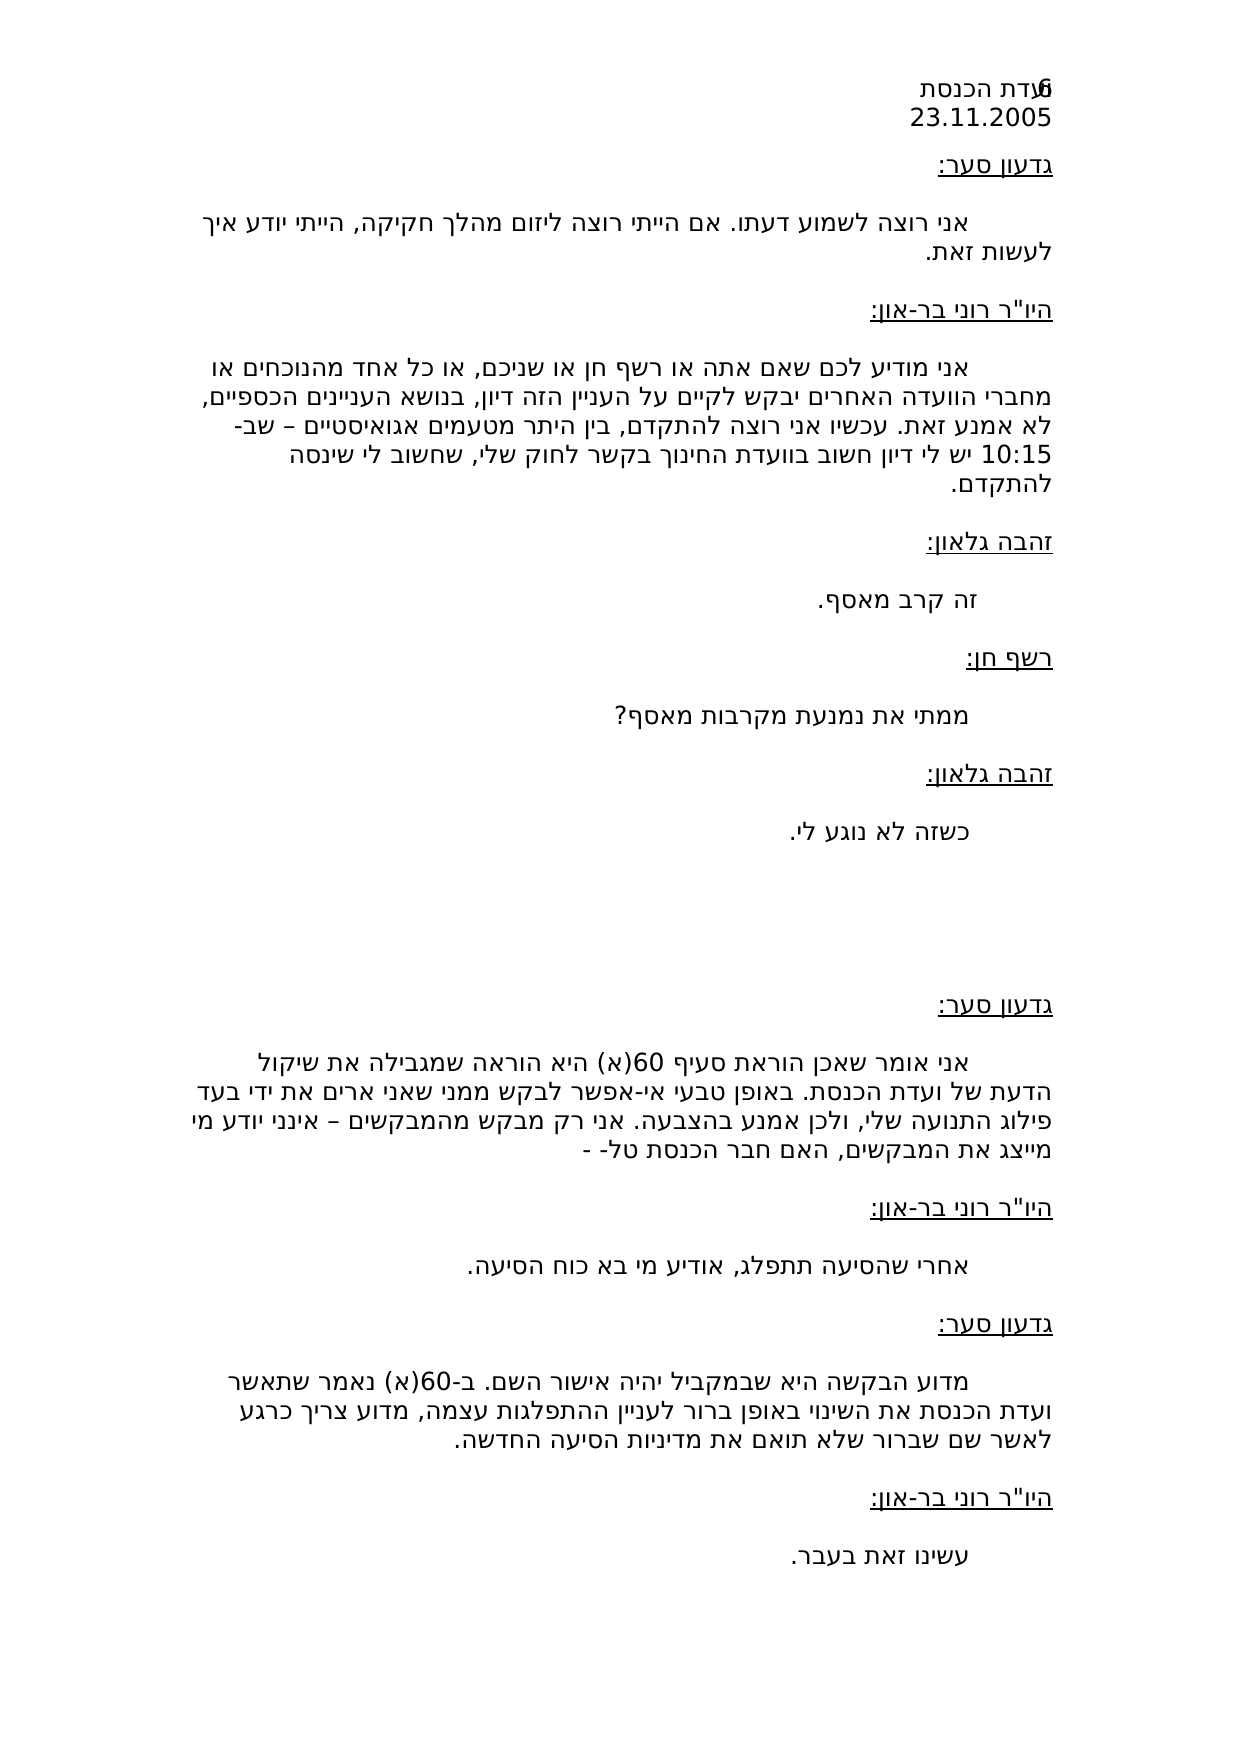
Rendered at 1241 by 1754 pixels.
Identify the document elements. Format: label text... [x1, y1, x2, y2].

text גדעון סער: [187, 990, 1053, 1019]
text אני רוצה לשמוע דעתו. אם הייתי רוצה ליזום מהלך חקיקה, הייתי יודע איך לעשות זאת. [187, 208, 1053, 266]
text רשף חן: [187, 643, 1053, 672]
text זה קרב מאסף. [187, 585, 1053, 614]
text גדעון סער: [187, 150, 1053, 179]
text עשינו זאת בעבר. [187, 1541, 1053, 1570]
text כשזה לא נוגע לי. [187, 817, 1053, 846]
text היו"ר רוני בר-און: [187, 295, 1053, 324]
text אחרי שהסיעה תתפלג, אודיע מי בא כוח הסיעה. [187, 1251, 1053, 1280]
text זהבה גלאון: [187, 759, 1053, 788]
text היו"ר רוני בר-און: [187, 1193, 1053, 1222]
text אני אומר שאכן הוראת סעיף 60(א) היא הוראה שמגבילה את שיקול הדעת של ועדת הכנסת. באופן טבעי אי-אפשר לבקש ממני שאני ארים את ידי בעד פילוג התנועה שלי, ולכן אמנע בהצבעה. אני רק מבקש מהמבקשים – אינני יודע מי מייצג את המבקשים, האם חבר הכנסת טל- - [187, 1048, 1053, 1164]
text ממתי את נמנעת מקרבות מאסף? [187, 701, 1053, 730]
text זהבה גלאון: [187, 527, 1053, 557]
text מדוע הבקשה היא שבמקביל יהיה אישור השם. ב-60(א) נאמר שתאשר ועדת הכנסת את השינוי באופן ברור לעניין ההתפלגות עצמה, מדוע צריך כרגע לאשר שם שברור שלא תואם את מדיניות הסיעה החדשה. [187, 1367, 1053, 1454]
text היו"ר רוני בר-און: [187, 1483, 1053, 1512]
text גדעון סער: [187, 1309, 1053, 1338]
text אני מודיע לכם שאם אתה או רשף חן או שניכם, או כל אחד מהנוכחים או מחברי הוועדה האחרים יבקש לקיים על העניין הזה דיון, בנושא העניינים הכספיים, לא אמנע זאת. עכשיו אני רוצה להתקדם, בין היתר מטעמים אגואיסטיים – שב-10:15 יש לי דיון חשוב בוועדת החינוך בקשר לחוק שלי, שחשוב לי שינסה להתקדם. [187, 353, 1053, 499]
